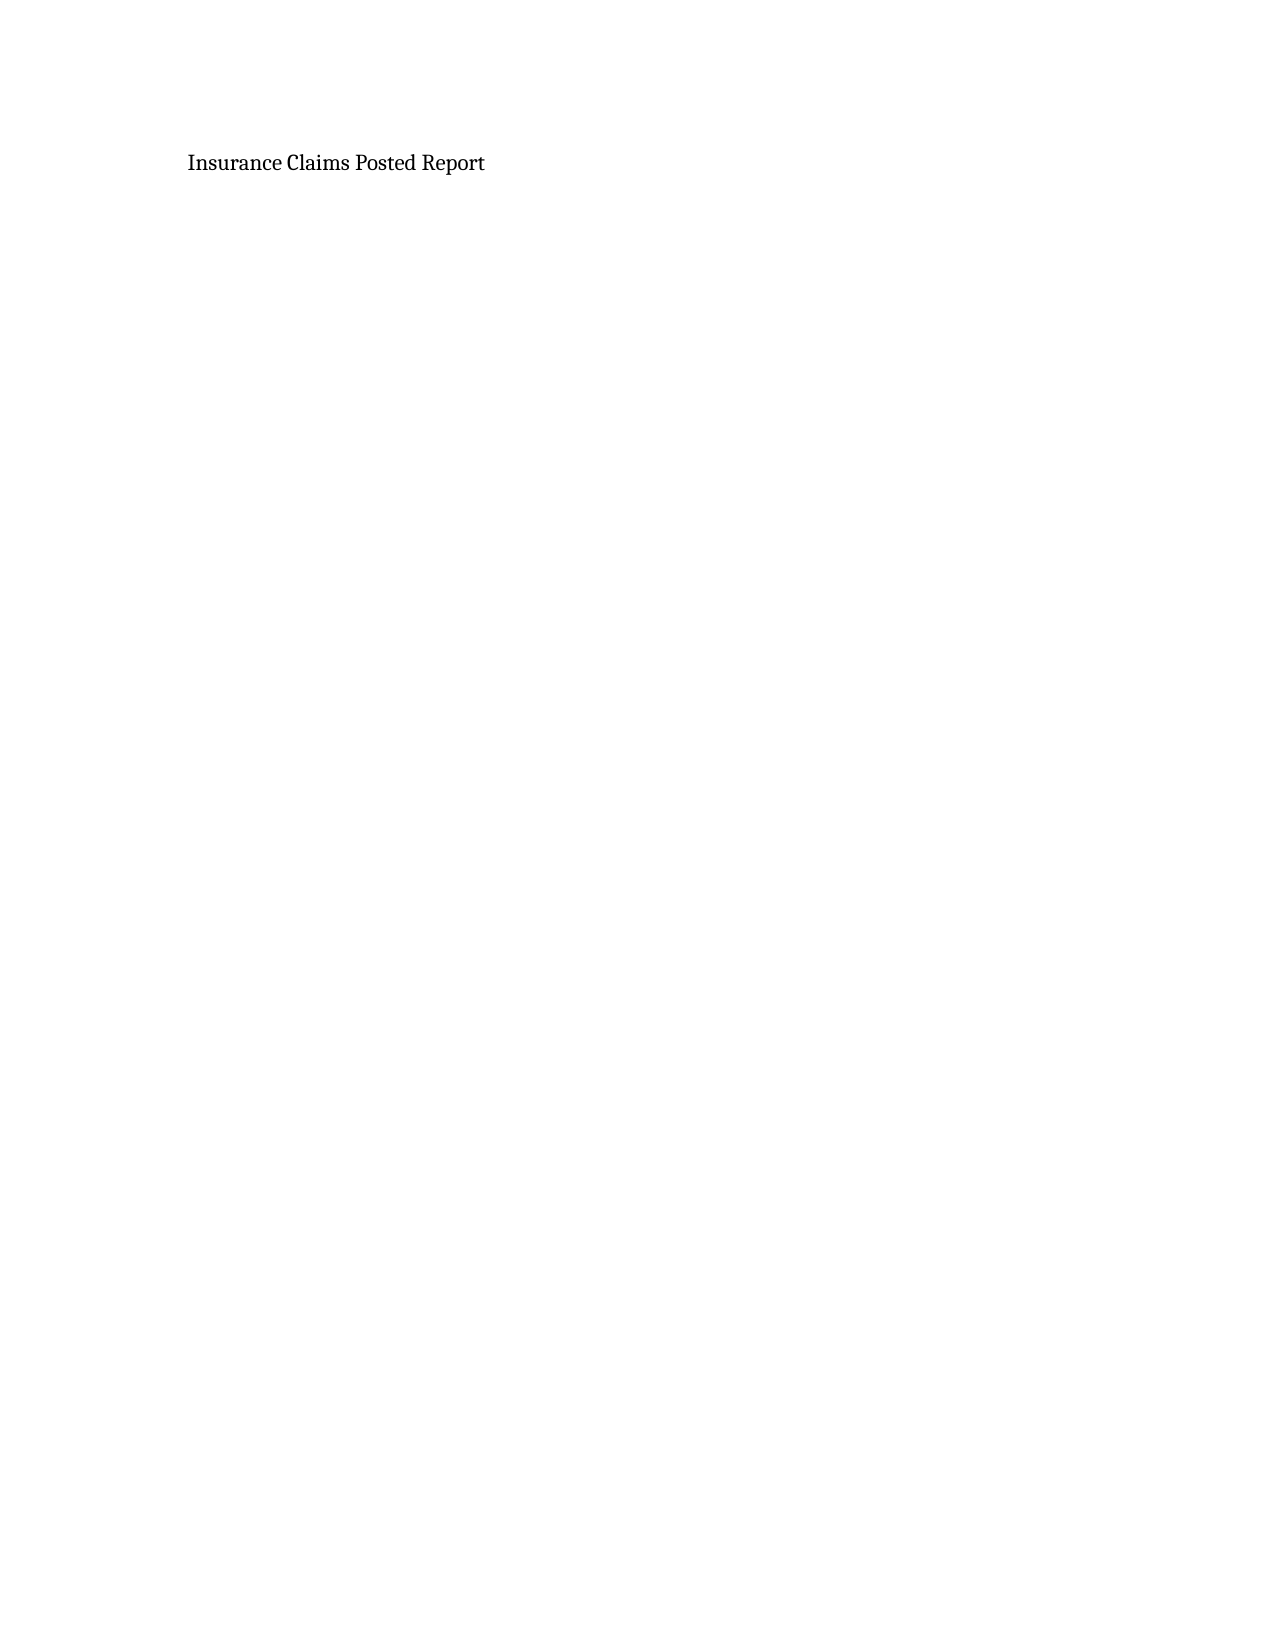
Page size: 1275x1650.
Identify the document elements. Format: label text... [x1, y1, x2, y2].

text Insurance Claims Posted Report [187, 150, 1087, 176]
